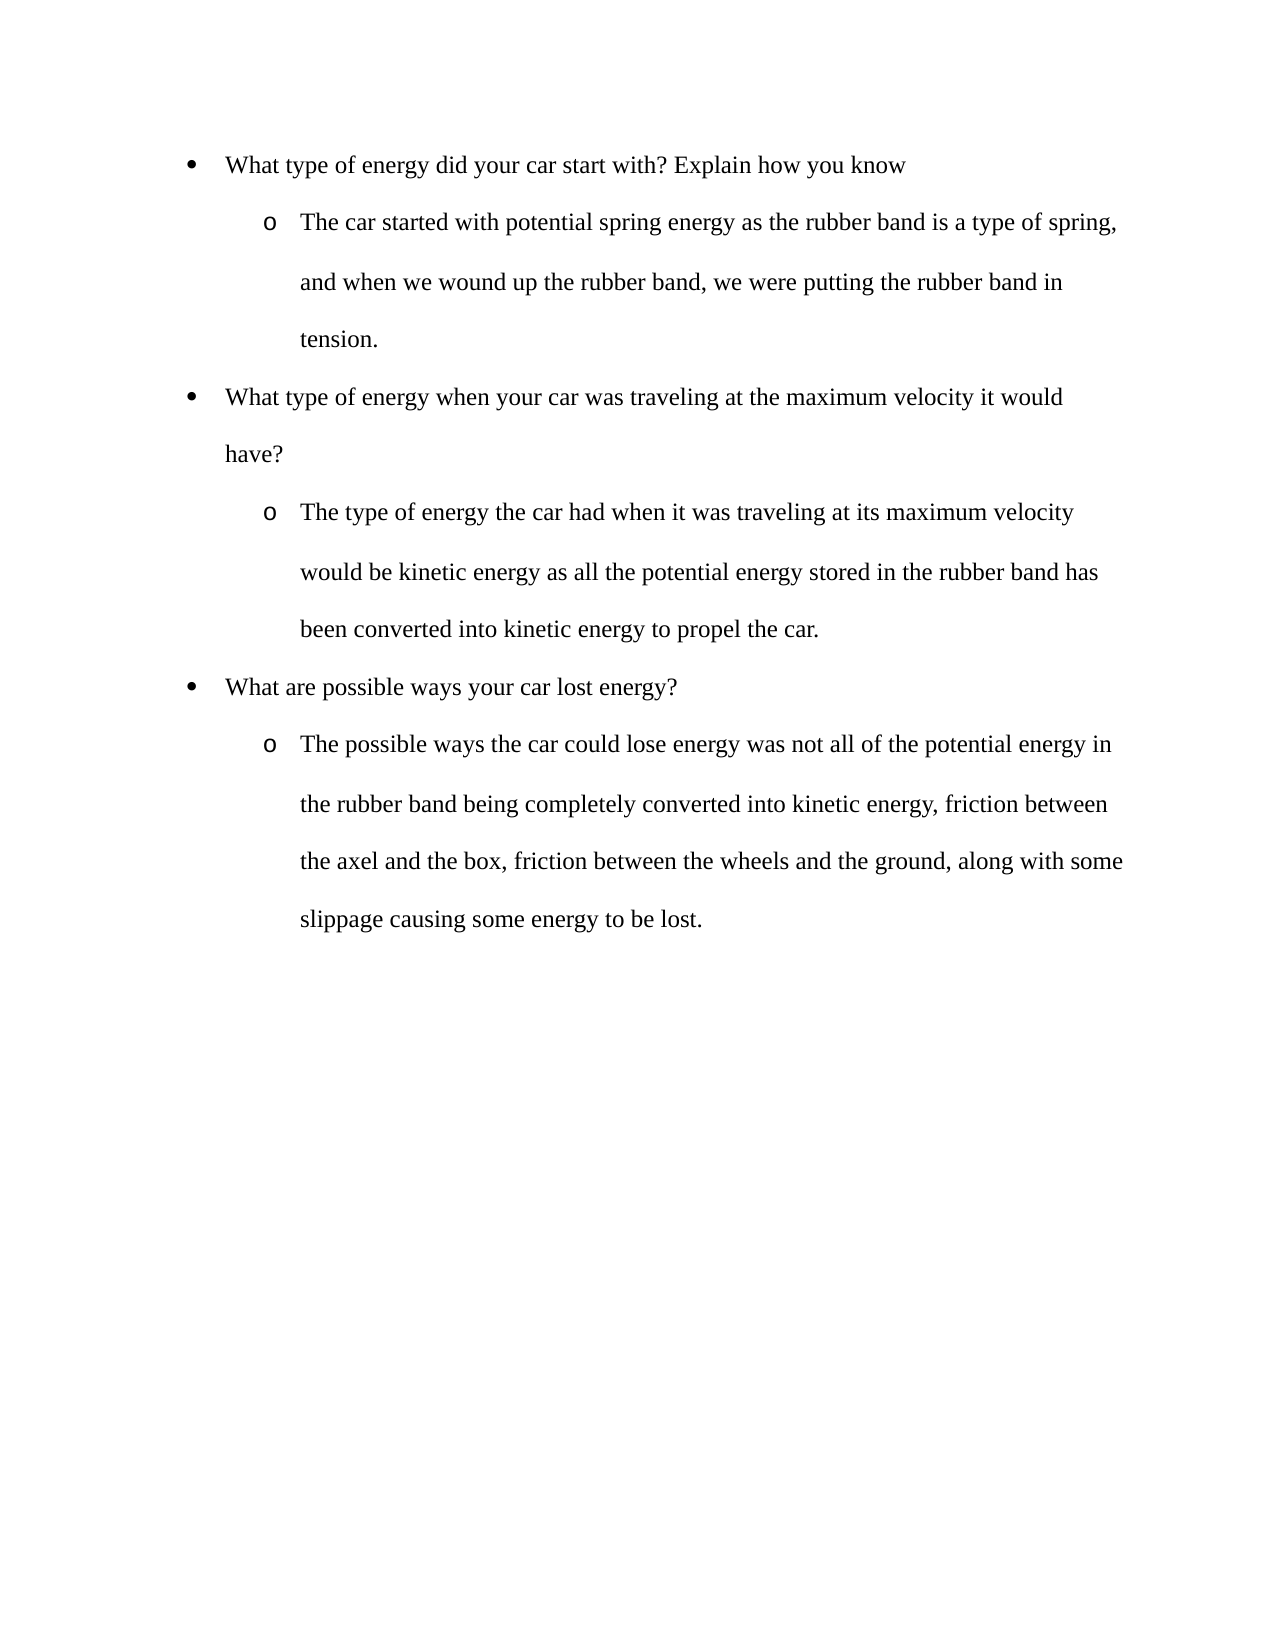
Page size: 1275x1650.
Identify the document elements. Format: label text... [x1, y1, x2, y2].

list What are possible ways your car lost energy? [187, 672, 1125, 700]
list The possible ways the car could lose energy was not all of the potential energy in the rubber band being completely converted into kinetic energy, friction between the axel and the box, friction between the wheels and the ground, along with some slippage causing some energy to be lost. [262, 729, 1125, 932]
list The car started with potential spring energy as the rubber band is a type of spring, and when we wound up the rubber band, we were putting the rubber band in tension. [262, 207, 1125, 353]
list The type of energy the car had when it was traveling at its maximum velocity would be kinetic energy as all the potential energy stored in the rubber band has been converted into kinetic energy to propel the car. [262, 497, 1125, 643]
list What type of energy did your car start with? Explain how you know [187, 150, 1125, 179]
list What type of energy when your car was traveling at the maximum velocity it would have? [187, 382, 1125, 468]
